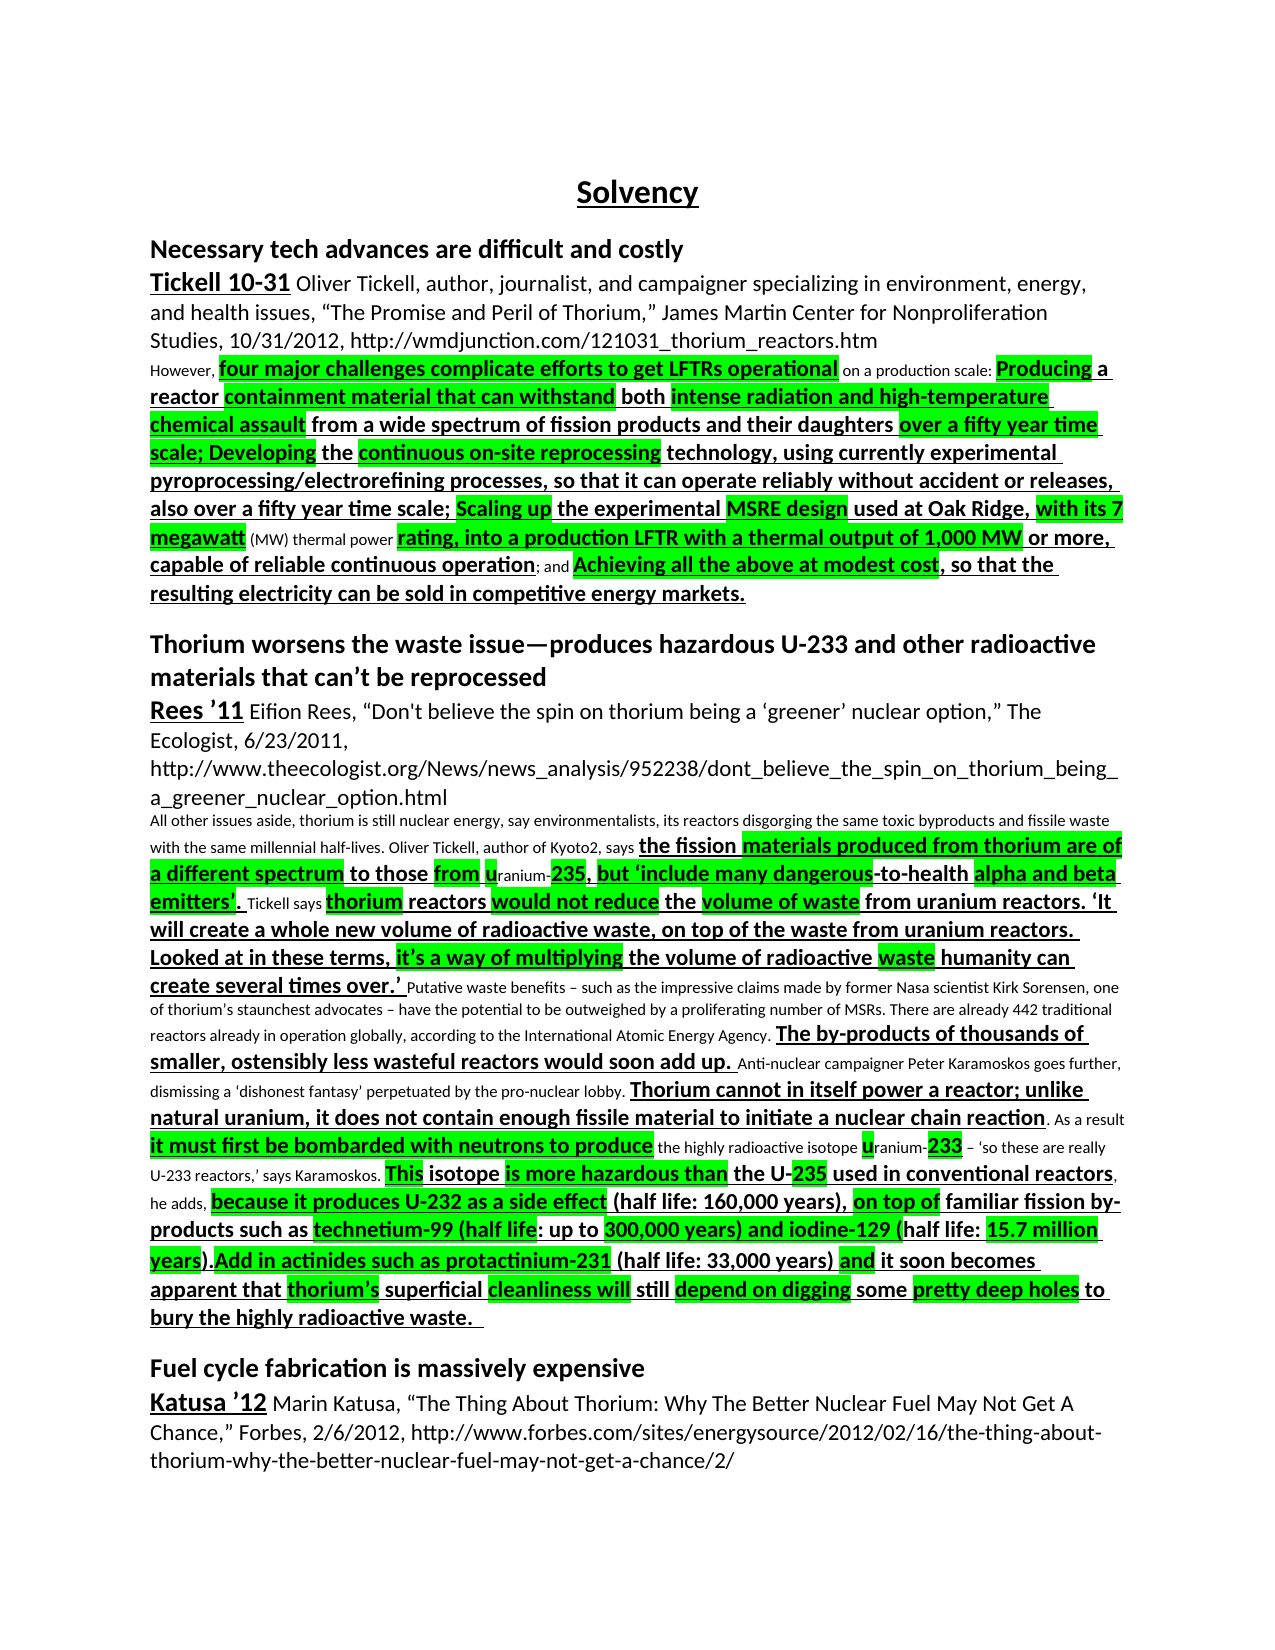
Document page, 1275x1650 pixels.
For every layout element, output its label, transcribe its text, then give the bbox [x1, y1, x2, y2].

subtitle Solvency [150, 171, 1125, 212]
text Rees ’11 Eifion Rees, “Don't believe the spin on thorium being a ‘greener’ nuclear option,” The Ecologist, 6/23/2011, http://www.theecologist.org/News/news_analysis/952238/dont_believe_the_spin_on_thorium_being_a_greener_nuclear_option.html [150, 693, 1125, 811]
text However, four major challenges complicate efforts to get LFTRs operational on a production scale: Producing a reactor containment material that can withstand both intense radiation and high-temperature chemical assault from a wide spectrum of fission products and their daughters over a fifty year time scale; Developing the continuous on-site reprocessing technology, using currently experimental pyroprocessing/electrorefining processes, so that it can operate reliably without accident or releases, also over a fifty year time scale; Scaling up the experimental MSRE design used at Oak Ridge, with its 7 megawatt (MW) thermal power rating, into a production LFTR with a thermal output of 1,000 MW or more, capable of reliable continuous operation; and Achieving all the above at modest cost, so that the resulting electricity can be sold in competitive energy markets. [150, 354, 1125, 607]
text Katusa ’12 Marin Katusa, “The Thing About Thorium: Why The Better Nuclear Fuel May Not Get A Chance,” Forbes, 2/6/2012, http://www.forbes.com/sites/energysource/2012/02/16/the-thing-about-thorium-why-the-better-nuclear-fuel-may-not-get-a-chance/2/ [150, 1385, 1125, 1474]
text Tickell 10-31 Oliver Tickell, author, journalist, and campaigner specializing in environment, energy, and health issues, “The Promise and Peril of Thorium,” James Martin Center for Nonproliferation Studies, 10/31/2012, http://wmdjunction.com/121031_thorium_reactors.htm [150, 265, 1125, 354]
subtitle Fuel cycle fabrication is massively expensive [150, 1352, 1125, 1385]
text All other issues aside, thorium is still nuclear energy, say environmentalists, its reactors disgorging the same toxic byproducts and fissile waste with the same millennial half-lives. Oliver Tickell, author of Kyoto2, says the fission materials produced from thorium are of a different spectrum to those from uranium-235, but ‘include many dangerous-to-health alpha and beta emitters’. Tickell says thorium reactors would not reduce the volume of waste from uranium reactors. ‘It will create a whole new volume of radioactive waste, on top of the waste from uranium reactors. Looked at in these terms, it’s a way of multiplying the volume of radioactive waste humanity can create several times over.’ Putative waste benefits – such as the impressive claims made by former Nasa scientist Kirk Sorensen, one of thorium’s staunchest advocates – have the potential to be outweighed by a proliferating number of MSRs. There are already 442 traditional reactors already in operation globally, according to the International Atomic Energy Agency. The by-products of thousands of smaller, ostensibly less wasteful reactors would soon add up. Anti-nuclear campaigner Peter Karamoskos goes further, dismissing a ‘dishonest fantasy’ perpetuated by the pro-nuclear lobby. Thorium cannot in itself power a reactor; unlike natural uranium, it does not contain enough fissile material to initiate a nuclear chain reaction. As a result it must first be bombarded with neutrons to produce the highly radioactive isotope uranium-233 – ‘so these are really U-233 reactors,’ says Karamoskos. This isotope is more hazardous than the U-235 used in conventional reactors, he adds, because it produces U-232 as a side effect (half life: 160,000 years), on top of familiar fission by-products such as technetium-99 (half life: up to 300,000 years) and iodine-129 (half life: 15.7 million years). Add in actinides such as protactinium-231 (half life: 33,000 years) and it soon becomes apparent that thorium’s superficial cleanliness will still depend on digging some pretty deep holes to bury the highly radioactive waste. [150, 811, 1125, 1331]
subtitle Necessary tech advances are difficult and costly [150, 232, 1125, 265]
subtitle Thorium worsens the waste issue—produces hazardous U-233 and other radioactive materials that can’t be reprocessed [150, 627, 1125, 693]
